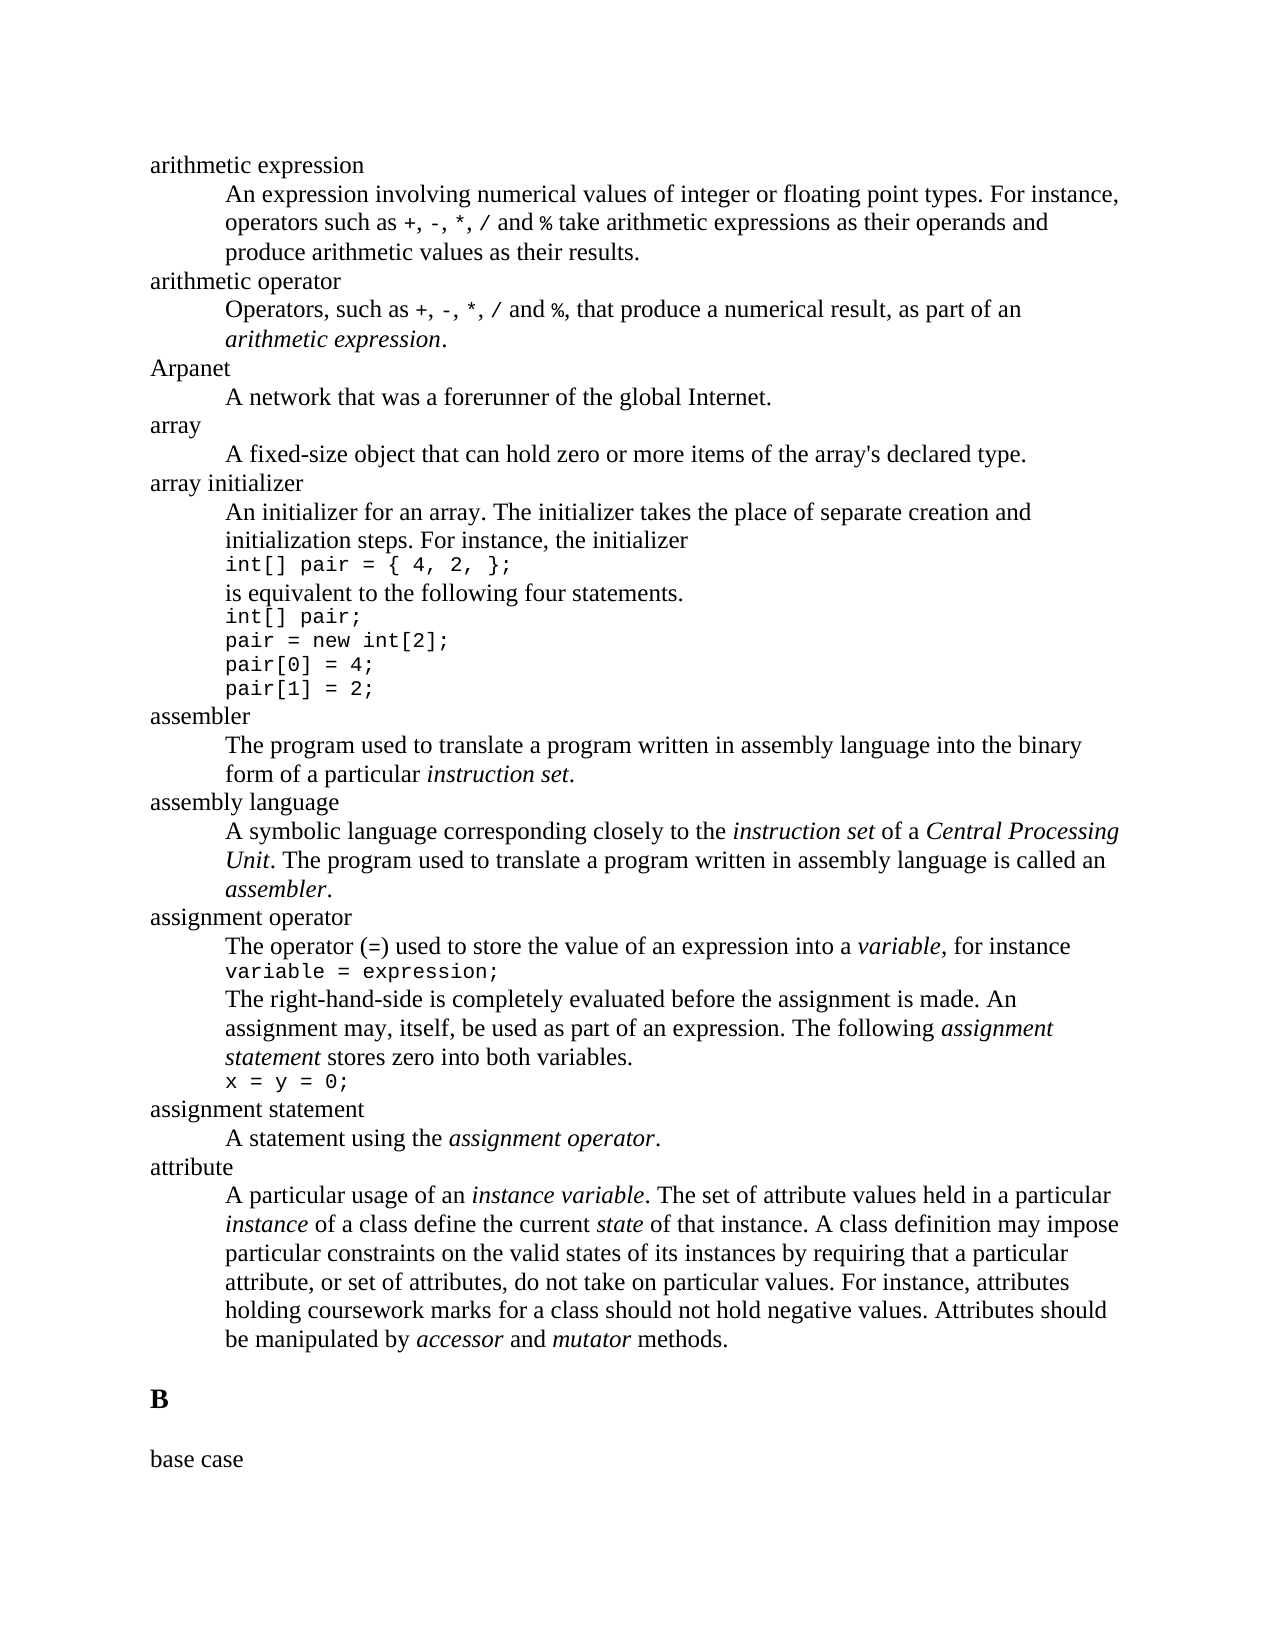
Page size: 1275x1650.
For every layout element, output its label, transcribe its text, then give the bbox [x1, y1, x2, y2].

text pair = new int[2]; [225, 630, 1125, 654]
text The program used to translate a program written in assembly language into the binary form of a particular instruction set. [225, 730, 1125, 787]
text assignment operator [150, 902, 1125, 931]
text assembly language [150, 787, 1125, 816]
text arithmetic expression [150, 150, 1125, 179]
text array [150, 410, 1125, 439]
text A particular usage of an instance variable. The set of attribute values held in a particular instance of a class define the current state of that instance. A class definition may impose particular constraints on the valid states of its instances by requiring that a particular attribute, or set of attributes, do not take on particular values. For instance, attributes holding coursework marks for a class should not hold negative values. Attributes should be manipulated by accessor and mutator methods. [225, 1181, 1125, 1353]
text array initializer [150, 468, 1125, 497]
text B [150, 1382, 1125, 1414]
text The operator (=) used to store the value of an expression into a variable, for instance [225, 931, 1125, 961]
text x = y = 0; [225, 1071, 1125, 1094]
text variable = expression; [225, 961, 1125, 984]
text A symbolic language corresponding closely to the instruction set of a Central Processing Unit. The program used to translate a program written in assembly language is called an assembler. [225, 816, 1125, 902]
text The right-hand-side is completely evaluated before the assignment is made. An assignment may, itself, be used as part of an expression. The following assignment statement stores zero into both variables. [225, 984, 1125, 1071]
text An initializer for an array. The initializer takes the place of separate creation and initialization steps. For instance, the initializer [225, 497, 1125, 554]
text int[] pair = { 4, 2, }; [225, 554, 1125, 578]
text A fixed-size object that can hold zero or more items of the array's declared type. [225, 439, 1125, 468]
text arithmetic operator [150, 266, 1125, 294]
text pair[0] = 4; [225, 654, 1125, 677]
text int[] pair; [225, 607, 1125, 630]
text Operators, such as +, -, *, / and %, that produce a numerical result, as part of an arithmetic expression. [225, 294, 1125, 353]
text is equivalent to the following four statements. [225, 578, 1125, 607]
text assembler [150, 701, 1125, 730]
text assignment statement [150, 1094, 1125, 1123]
text Arpanet [150, 353, 1125, 382]
text An expression involving numerical values of integer or floating point types. For instance, operators such as +, -, *, / and % take arithmetic expressions as their operands and produce arithmetic values as their results. [225, 179, 1125, 266]
text A network that was a forerunner of the global Internet. [225, 382, 1125, 410]
text attribute [150, 1152, 1125, 1181]
text base case [150, 1444, 1125, 1472]
text A statement using the assignment operator. [225, 1123, 1125, 1152]
text pair[1] = 2; [225, 677, 1125, 701]
